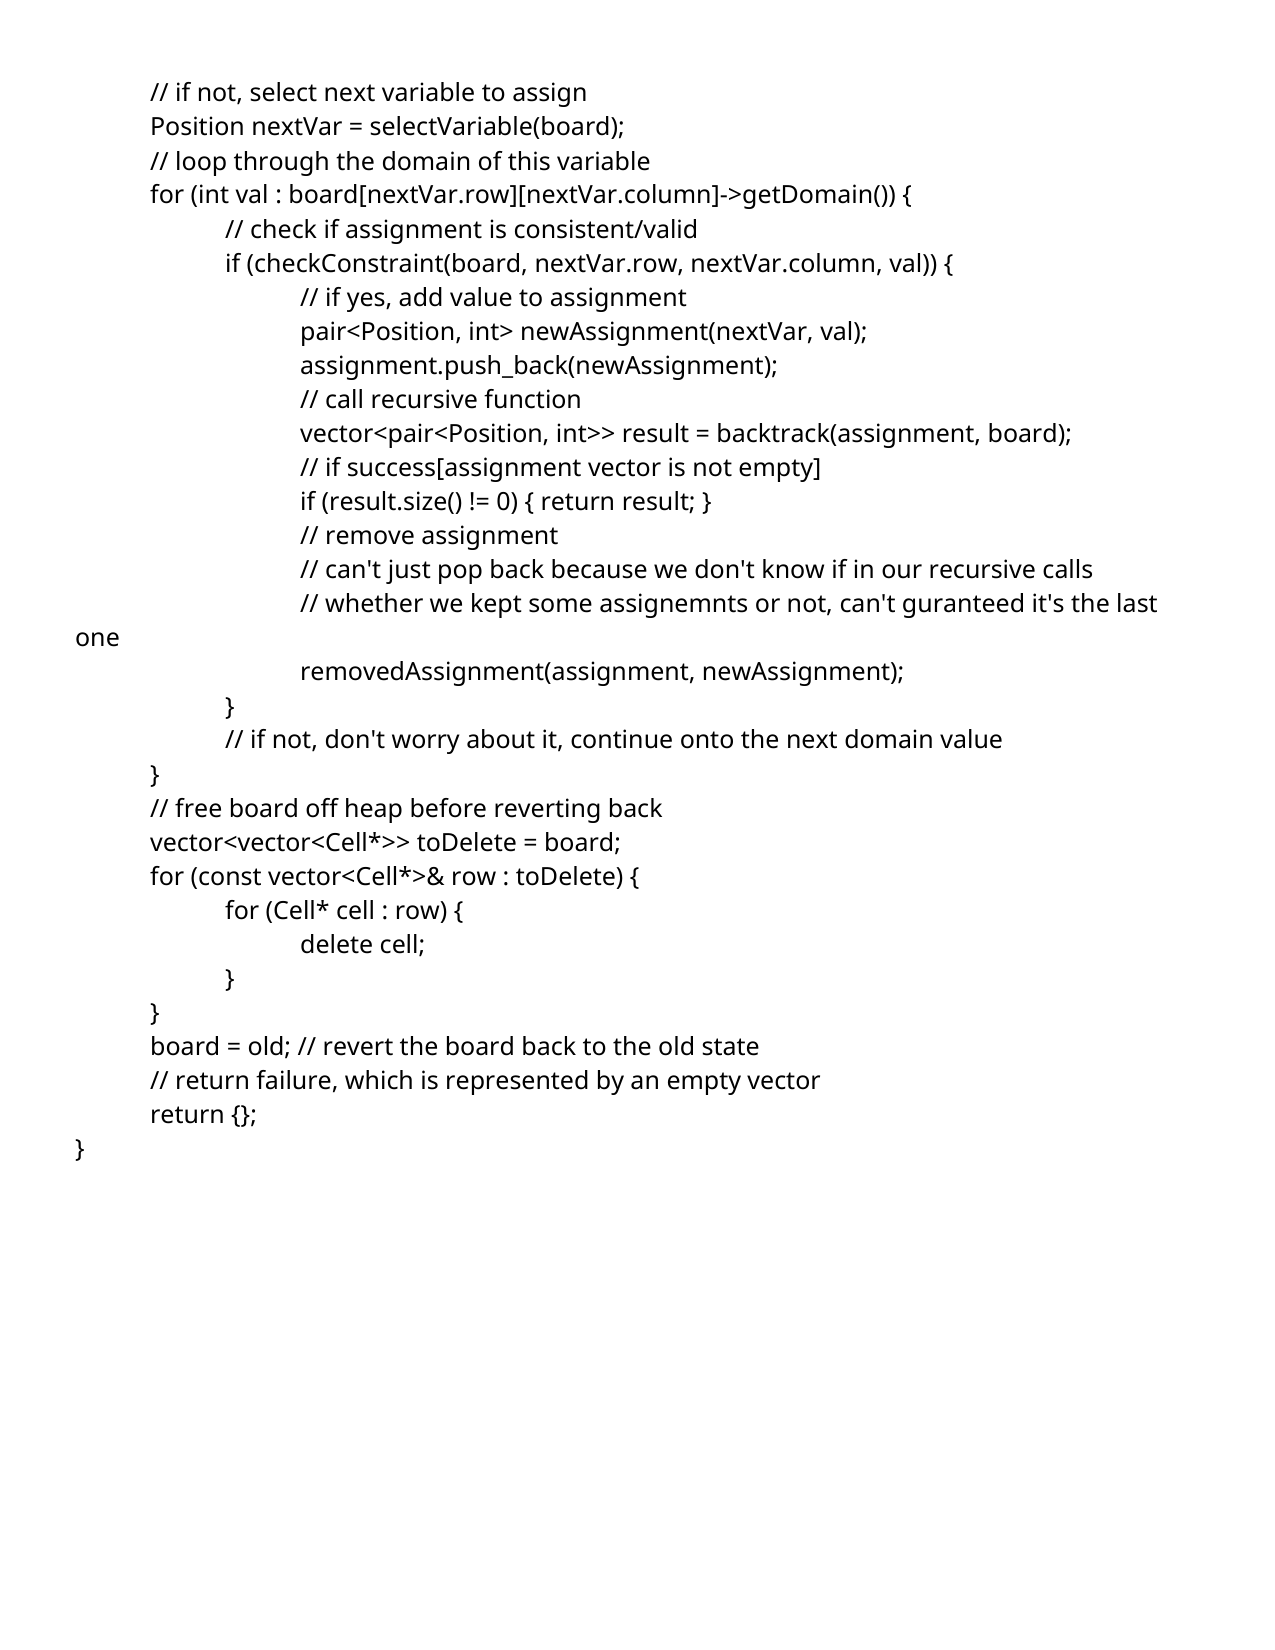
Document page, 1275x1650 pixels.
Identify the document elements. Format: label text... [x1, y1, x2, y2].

text delete cell; [75, 927, 1200, 961]
text } [75, 756, 1200, 790]
text vector<pair<Position, int>> result = backtrack(assignment, board); [75, 416, 1200, 450]
text assignment.push_back(newAssignment); [75, 347, 1200, 382]
text // remove assignment [75, 518, 1200, 552]
text } [75, 961, 1200, 995]
text Position nextVar = selectVariable(board); [75, 109, 1200, 143]
text // if not, select next variable to assign [75, 75, 1200, 109]
text // if not, don't worry about it, continue onto the next domain value [75, 722, 1200, 756]
text // return failure, which is represented by an empty vector [75, 1063, 1200, 1097]
text removedAssignment(assignment, newAssignment); [75, 654, 1200, 688]
text } [75, 995, 1200, 1029]
text // whether we kept some assignemnts or not, can't guranteed it's the last one [75, 586, 1200, 654]
text pair<Position, int> newAssignment(nextVar, val); [75, 313, 1200, 347]
text // if success[assignment vector is not empty] [75, 450, 1200, 484]
text vector<vector<Cell*>> toDelete = board; [75, 824, 1200, 858]
text // can't just pop back because we don't know if in our recursive calls [75, 552, 1200, 586]
text // loop through the domain of this variable [75, 143, 1200, 177]
text if (result.size() != 0) { return result; } [75, 484, 1200, 518]
text board = old; // revert the board back to the old state [75, 1029, 1200, 1063]
text } [75, 688, 1200, 722]
text if (checkConstraint(board, nextVar.row, nextVar.column, val)) { [75, 245, 1200, 279]
text // if yes, add value to assignment [75, 279, 1200, 313]
text return {}; [75, 1097, 1200, 1131]
text // call recursive function [75, 382, 1200, 416]
text for (Cell* cell : row) { [75, 892, 1200, 927]
text } [75, 1131, 1200, 1165]
text // check if assignment is consistent/valid [75, 211, 1200, 245]
text for (const vector<Cell*>& row : toDelete) { [75, 858, 1200, 892]
text // free board off heap before reverting back [75, 790, 1200, 824]
text for (int val : board[nextVar.row][nextVar.column]->getDomain()) { [75, 177, 1200, 211]
